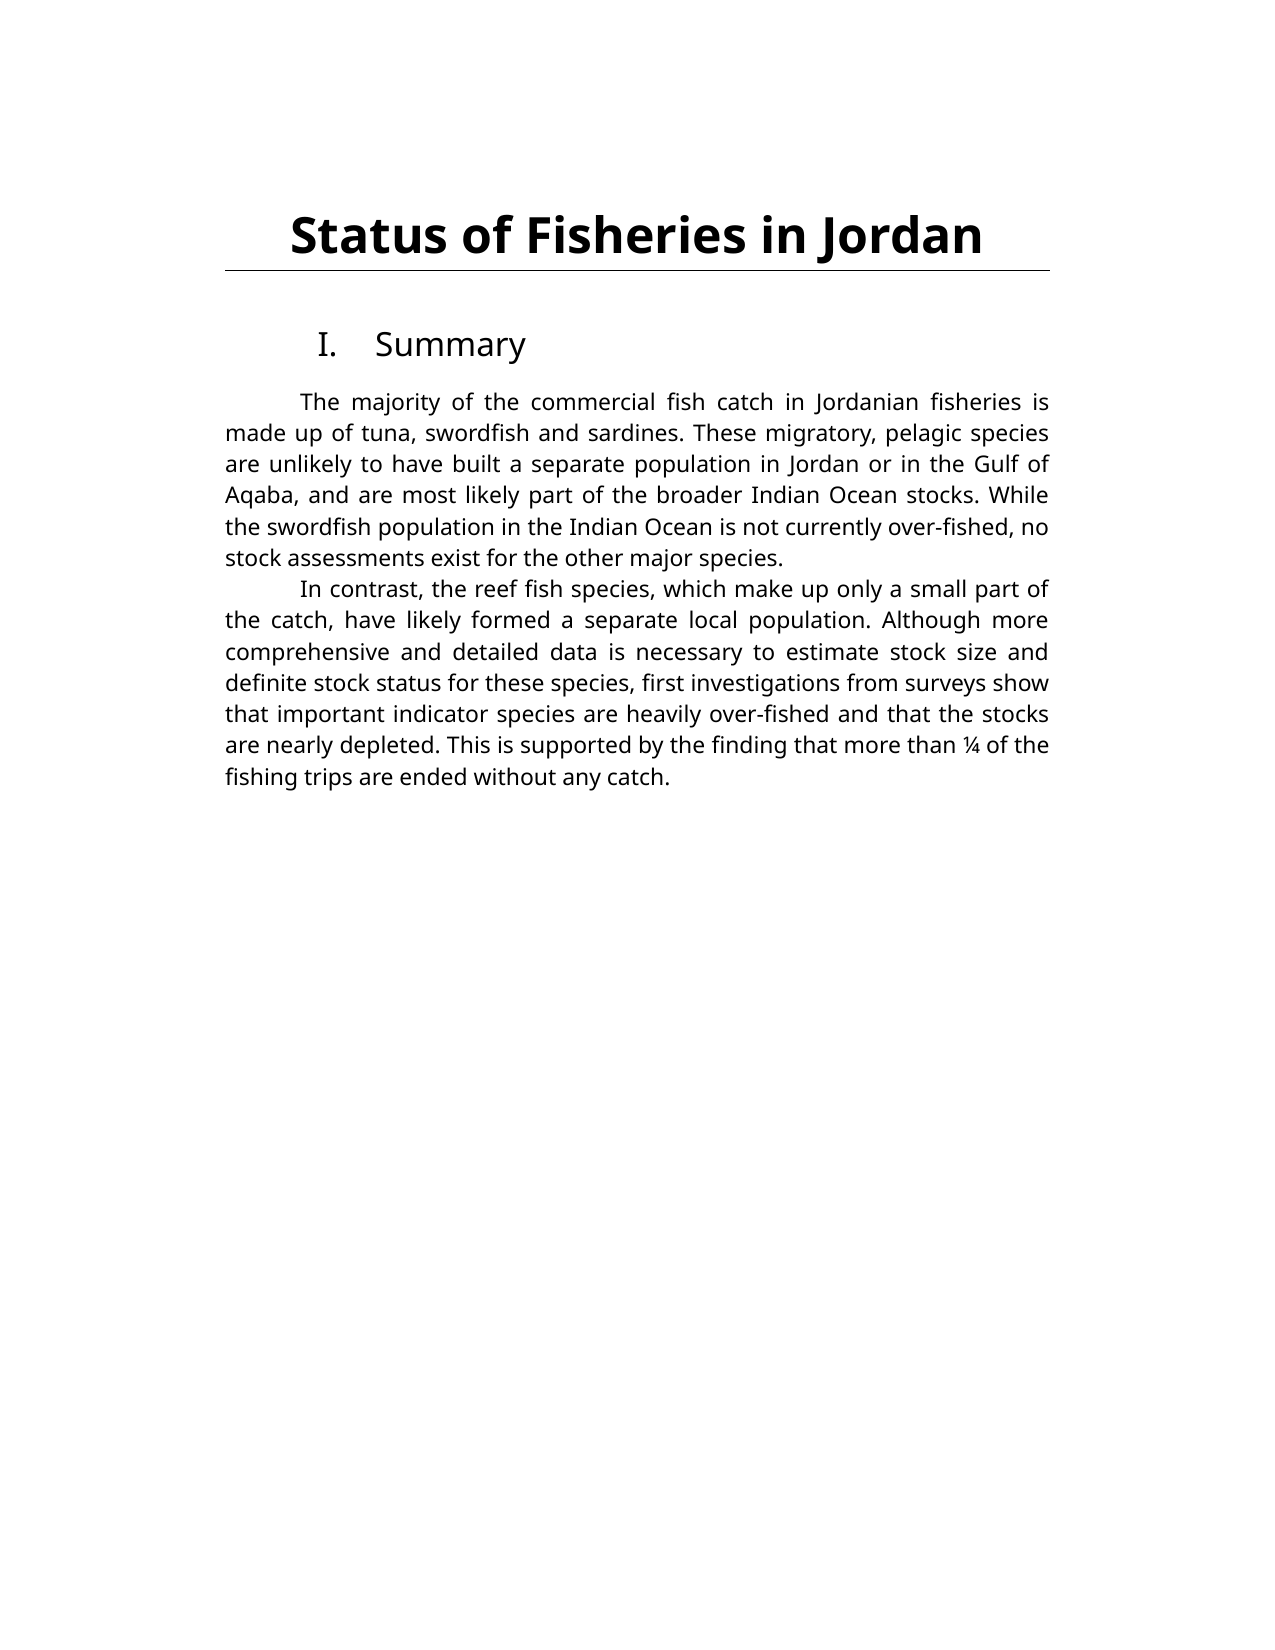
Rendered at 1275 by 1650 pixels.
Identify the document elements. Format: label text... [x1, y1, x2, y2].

subtitle Summary [262, 321, 1050, 367]
title Status of Fisheries in Jordan [225, 200, 1050, 270]
text The majority of the commercial fish catch in Jordanian fisheries is made up of tuna, swordfish and sardines. These migratory, pelagic species are unlikely to have built a separate population in Jordan or in the Gulf of Aqaba, and are most likely part of the broader Indian Ocean stocks. While the swordfish population in the Indian Ocean is not currently over-fished, no stock assessments exist for the other major species. [225, 385, 1050, 573]
text In contrast, the reef fish species, which make up only a small part of the catch, have likely formed a separate local population. Although more comprehensive and detailed data is necessary to estimate stock size and definite stock status for these species, first investigations from surveys show that important indicator species are heavily over-fished and that the stocks are nearly depleted. This is supported by the finding that more than ¼ of the fishing trips are ended without any catch. [225, 573, 1050, 792]
